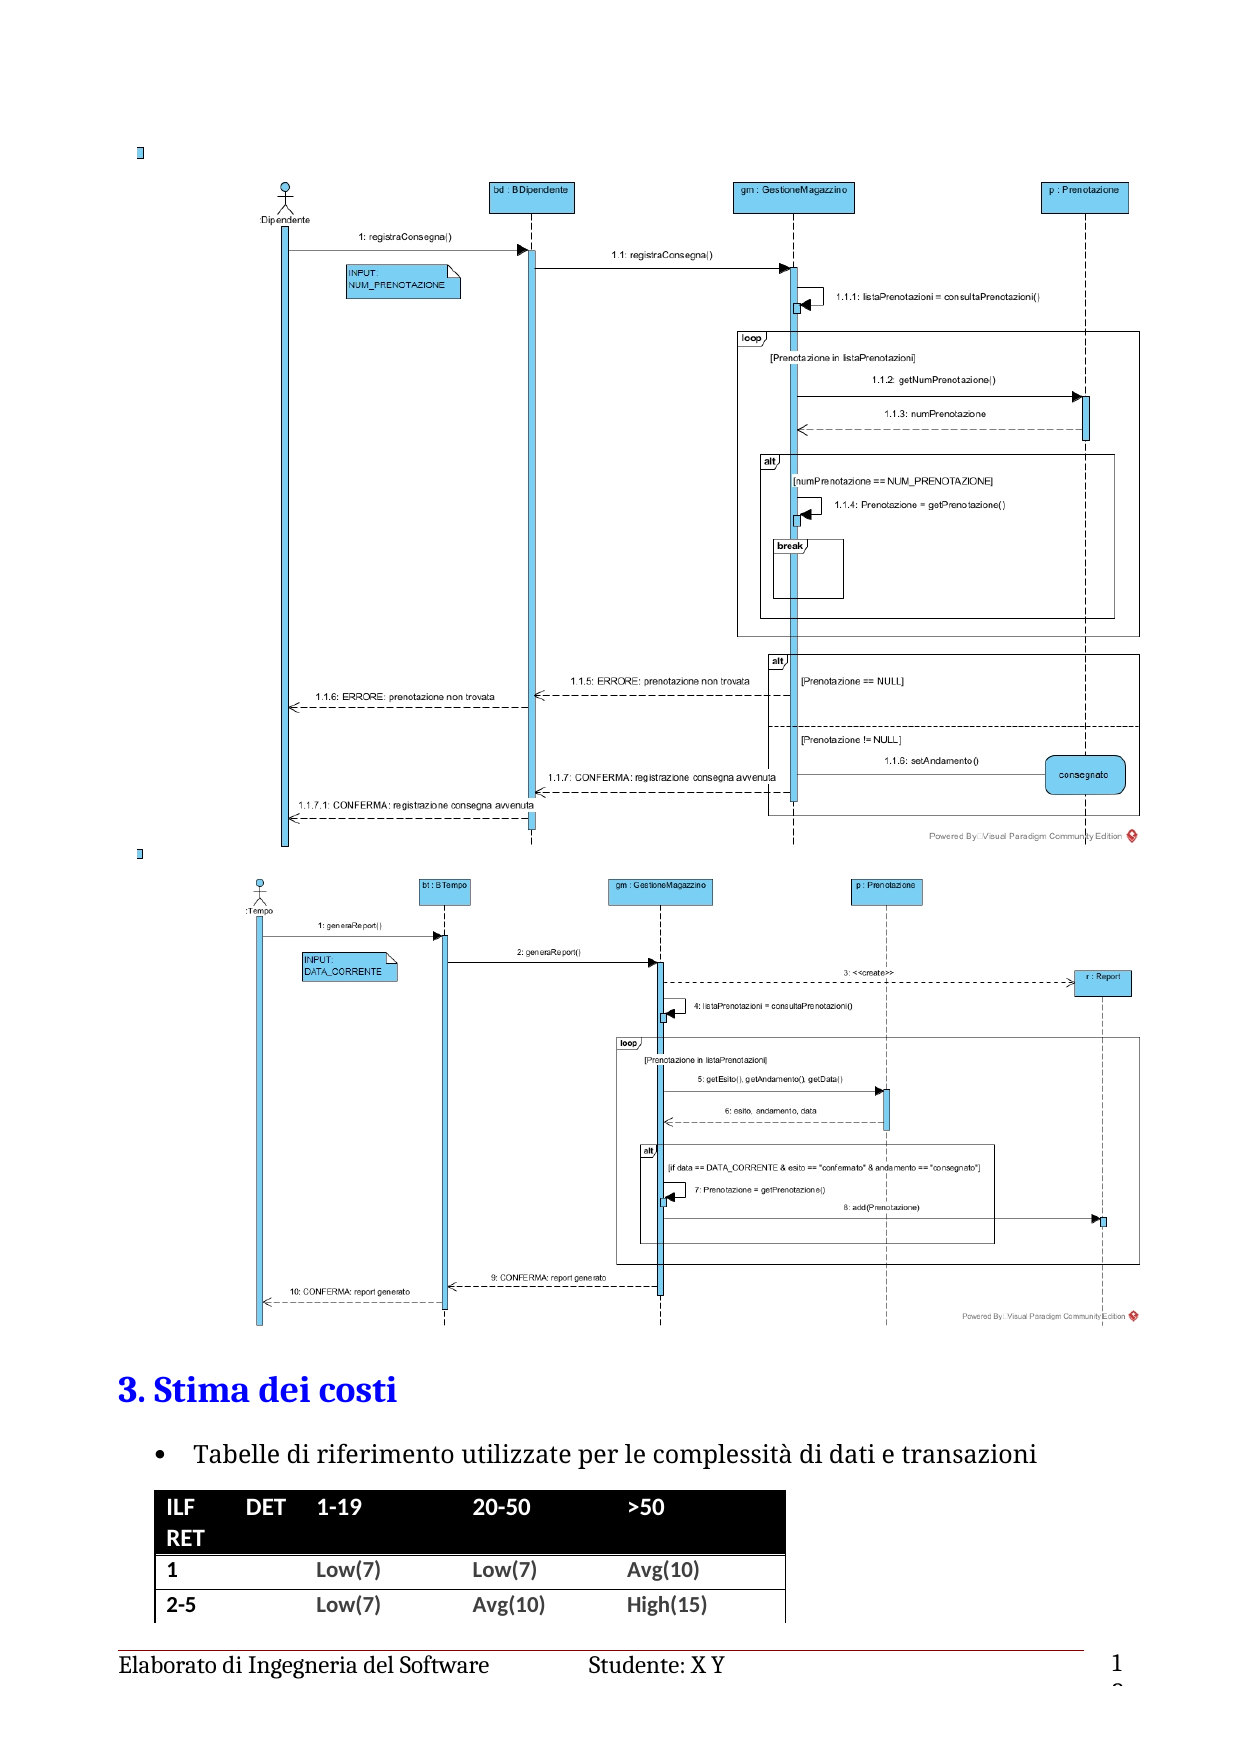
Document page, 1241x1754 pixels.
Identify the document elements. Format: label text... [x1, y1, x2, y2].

table_cell 1 [156, 1556, 305, 1589]
subtitle Stima dei costi [118, 1368, 1122, 1412]
table_cell Low(7) [461, 1556, 616, 1589]
table_header 1-19 [305, 1491, 461, 1554]
table_cell Avg(10) [461, 1590, 616, 1623]
table_cell 2-5 [156, 1590, 305, 1623]
table_cell High(15) [616, 1590, 785, 1623]
table_cell Low(7) [305, 1556, 461, 1589]
table_header >50 [616, 1491, 785, 1554]
table_header 20-50 [461, 1491, 616, 1554]
table_cell Low(7) [305, 1590, 461, 1623]
table_cell Avg(10) [616, 1556, 785, 1589]
list Tabelle di riferimento utilizzate per le complessità di dati e transazioni [156, 1437, 1122, 1471]
table_header ILF DET RET [156, 1491, 305, 1554]
